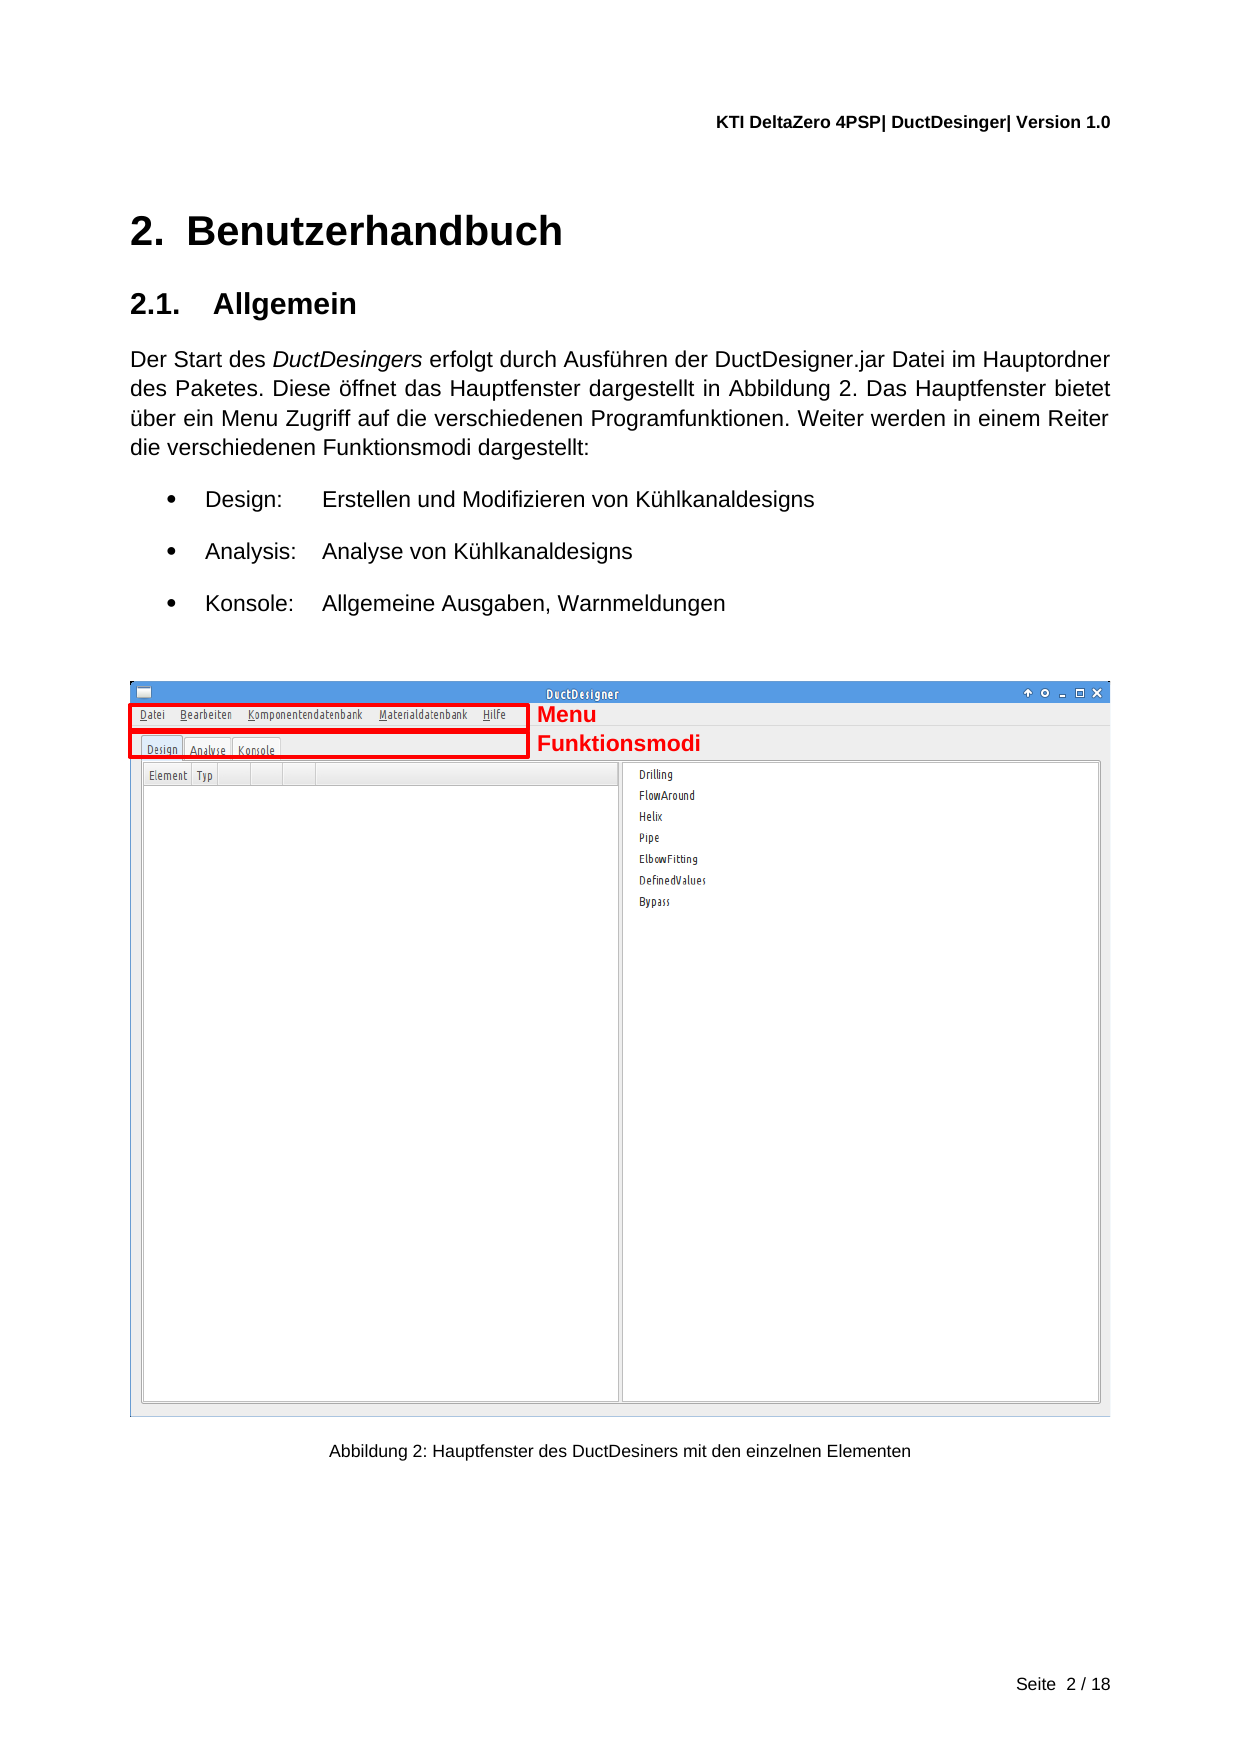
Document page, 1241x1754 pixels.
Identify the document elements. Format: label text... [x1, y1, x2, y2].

subtitle Benutzerhandbuch [130, 207, 1110, 255]
list Konsole: Allgemeine Ausgaben, Warnmeldungen [167, 588, 1110, 617]
picture [130, 681, 1110, 1417]
text Der Start des DuctDesingers erfolgt durch Ausführen der DuctDesigner.jar Datei im Hauptordner des Paketes. Diese öffnet das Hauptfenster dargestellt in Abbildung 2. Das Hauptfenster bietet über ein Menu Zugriff auf die verschiedenen Programfunktionen. Weiter werden in einem Reiter die verschiedenen Funktionsmodi dargestellt: [130, 344, 1110, 461]
picture [132, 734, 526, 755]
subtitle Allgemein [130, 285, 1110, 321]
list Analysis: Analyse von Kühlkanaldesigns [167, 536, 1110, 565]
list Design: Erstellen und Modifizieren von Kühlkanaldesigns [167, 484, 1110, 513]
table_header Abbildung 2: Hauptfenster des DuctDesiners mit den einzelnen Elementen [119, 669, 1122, 1462]
picture [132, 707, 526, 728]
